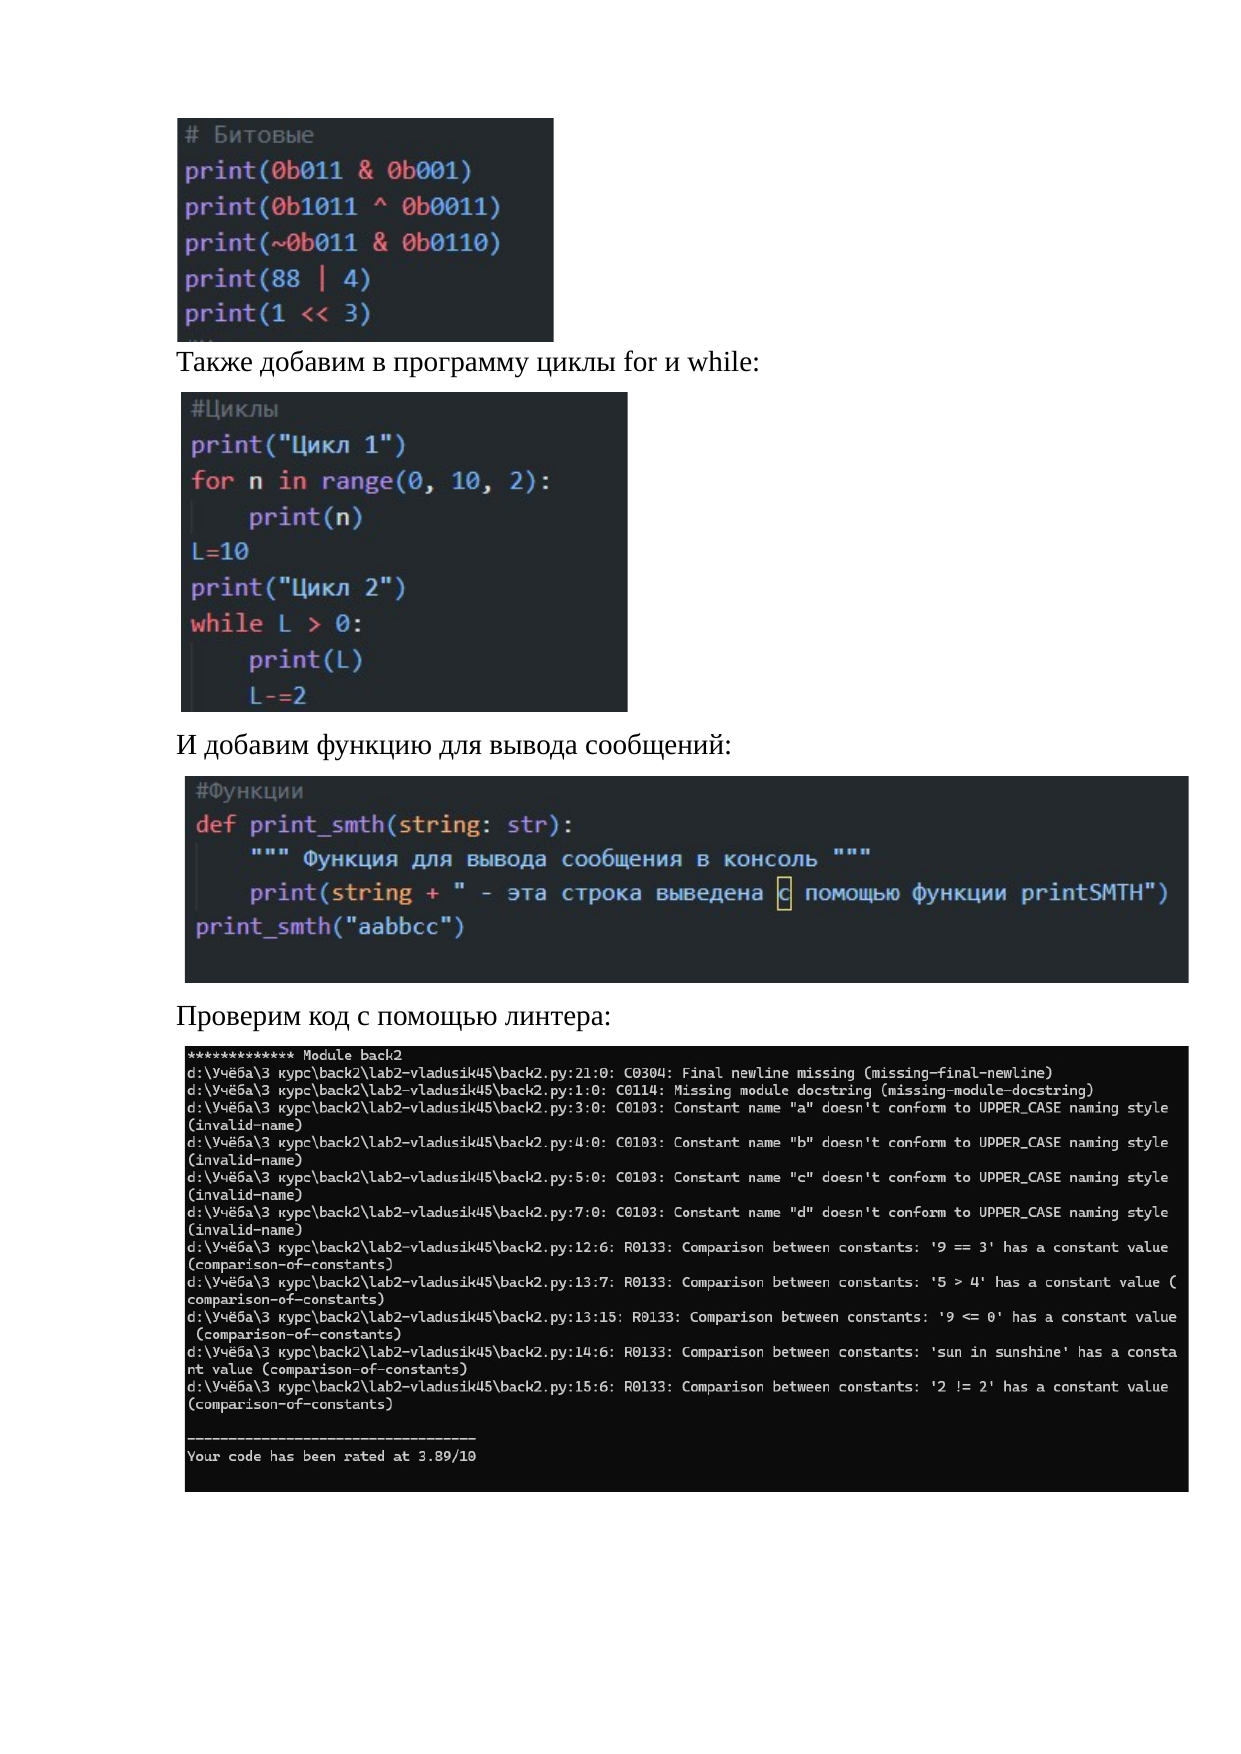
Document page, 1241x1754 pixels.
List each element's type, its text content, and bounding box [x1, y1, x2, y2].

picture [181, 392, 628, 712]
picture [177, 118, 554, 342]
text Проверим код с помощью линтера: [176, 998, 1182, 1032]
picture [184, 1046, 1189, 1492]
text Также добавим в программу циклы for и while: [176, 344, 1182, 378]
text И добавим функцию для вывода сообщений: [176, 727, 1182, 761]
picture [184, 776, 1189, 983]
